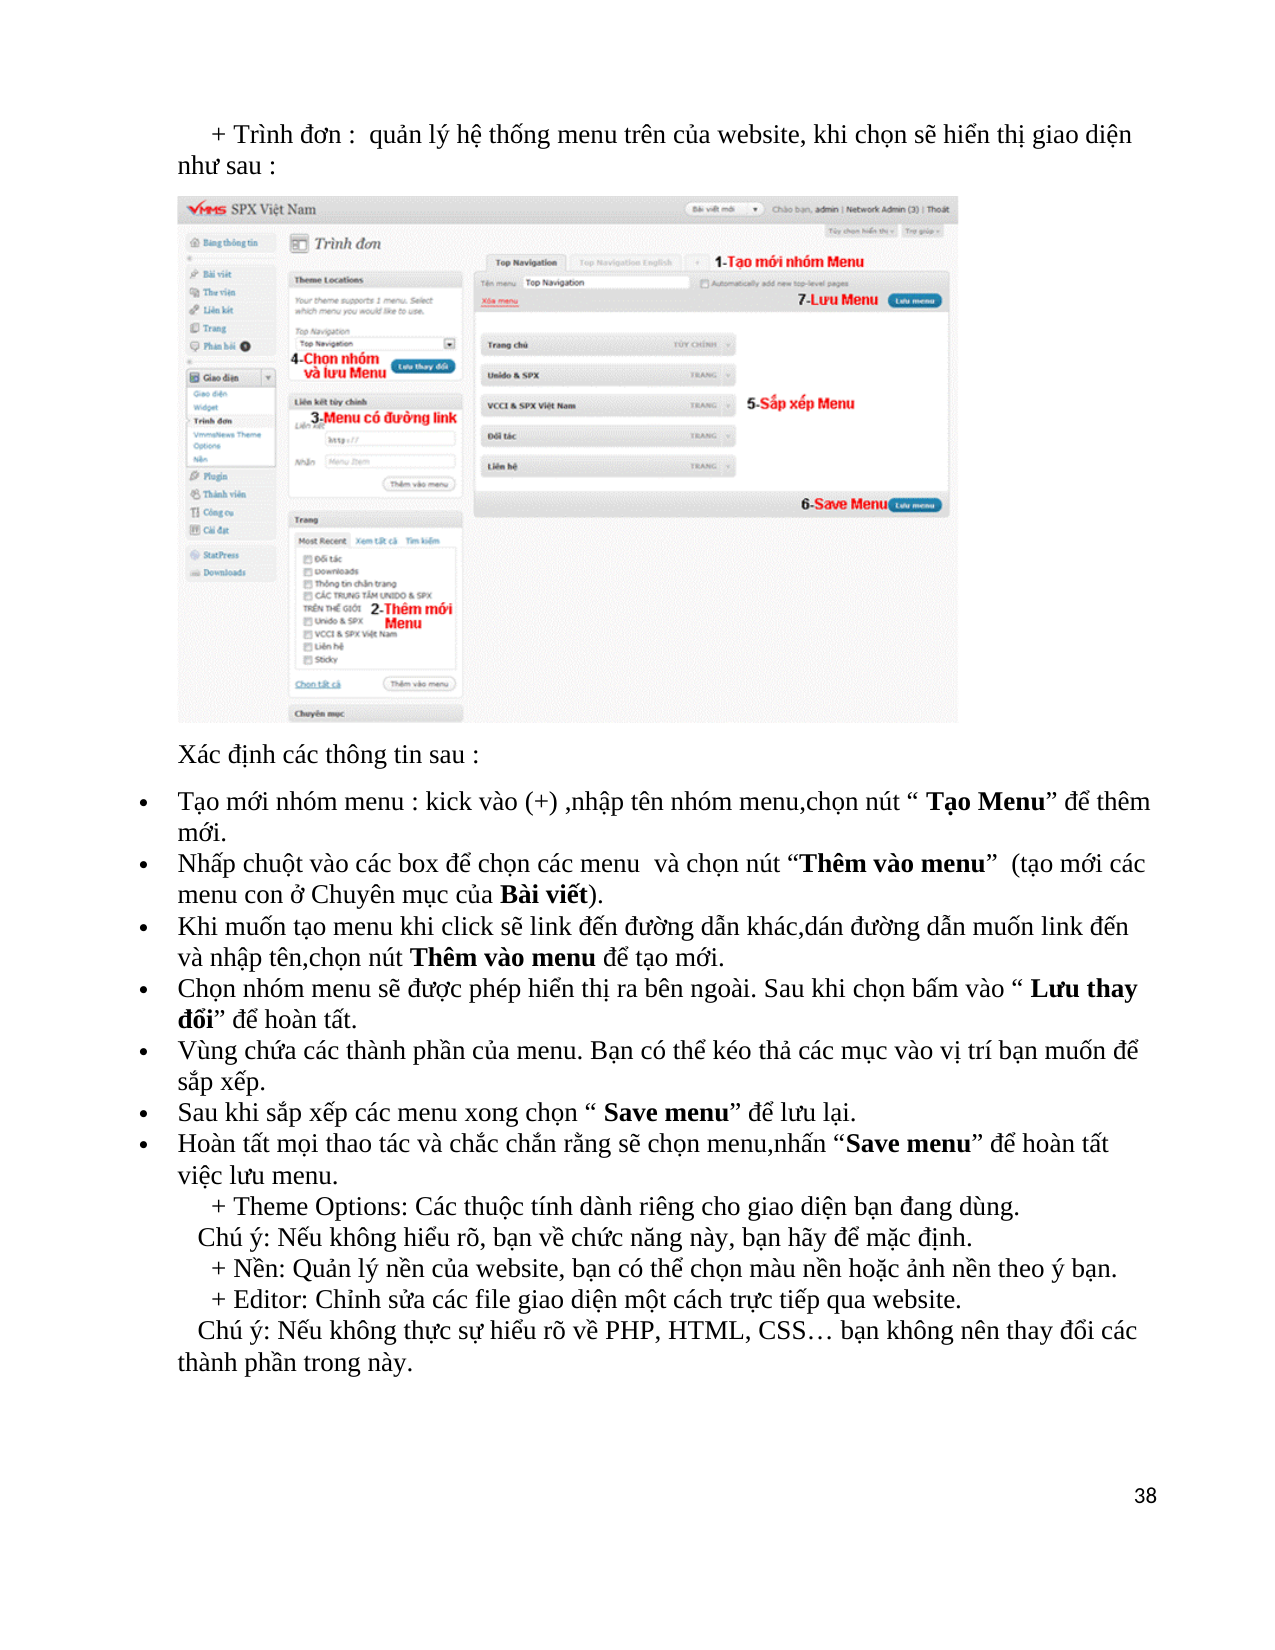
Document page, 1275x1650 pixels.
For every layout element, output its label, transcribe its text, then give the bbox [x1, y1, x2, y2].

list Nhấp chuột vào các box để chọn các menu và chọn nút “Thêm vào menu” (tạo mới các menu con ở Chuyên mục của Bài viết). [140, 847, 1157, 909]
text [177, 118, 1157, 180]
text + Theme Options: Các thuộc tính dành riêng cho giao diện bạn đang dùng. Chú ý: Nếu không hiểu rõ, bạn về chức năng này, bạn hãy để mặc định. + Nền: Quản lý nền của website, bạn có thể chọn màu nền hoặc ảnh nền theo ý bạn. + Editor: Chỉnh sửa các file giao diện một cách trực tiếp qua website. Chú ý: Nếu không thực sự hiểu rõ về PHP, HTML, CSS… bạn không nên thay đổi các thành phần trong này. [177, 1190, 1157, 1377]
text Xác định các thông tin sau : [177, 738, 1157, 769]
list Chọn nhóm menu sẽ được phép hiển thị ra bên ngoài. Sau khi chọn bấm vào “ Lưu thay đổi” để hoàn tất. [140, 972, 1157, 1034]
picture [177, 196, 959, 723]
list Vùng chứa các thành phần của menu. Bạn có thể kéo thả các mục vào vị trí bạn muốn để sắp xếp. [140, 1034, 1157, 1096]
list Hoàn tất mọi thao tác và chắc chắn rằng sẽ chọn menu,nhấn “Save menu” để hoàn tất việc lưu menu. [140, 1128, 1157, 1190]
list Tạo mới nhóm menu : kick vào (+) ,nhập tên nhóm menu,chọn nút “ Tạo Menu” để thêm mới. [140, 785, 1157, 847]
list Sau khi sắp xếp các menu xong chọn “ Save menu” để lưu lại. [140, 1096, 1157, 1128]
list Khi muốn tạo menu khi click sẽ link đến đường dẫn khác,dán đường dẫn muốn link đến và nhập tên,chọn nút Thêm vào menu để tạo mới. [140, 909, 1157, 972]
